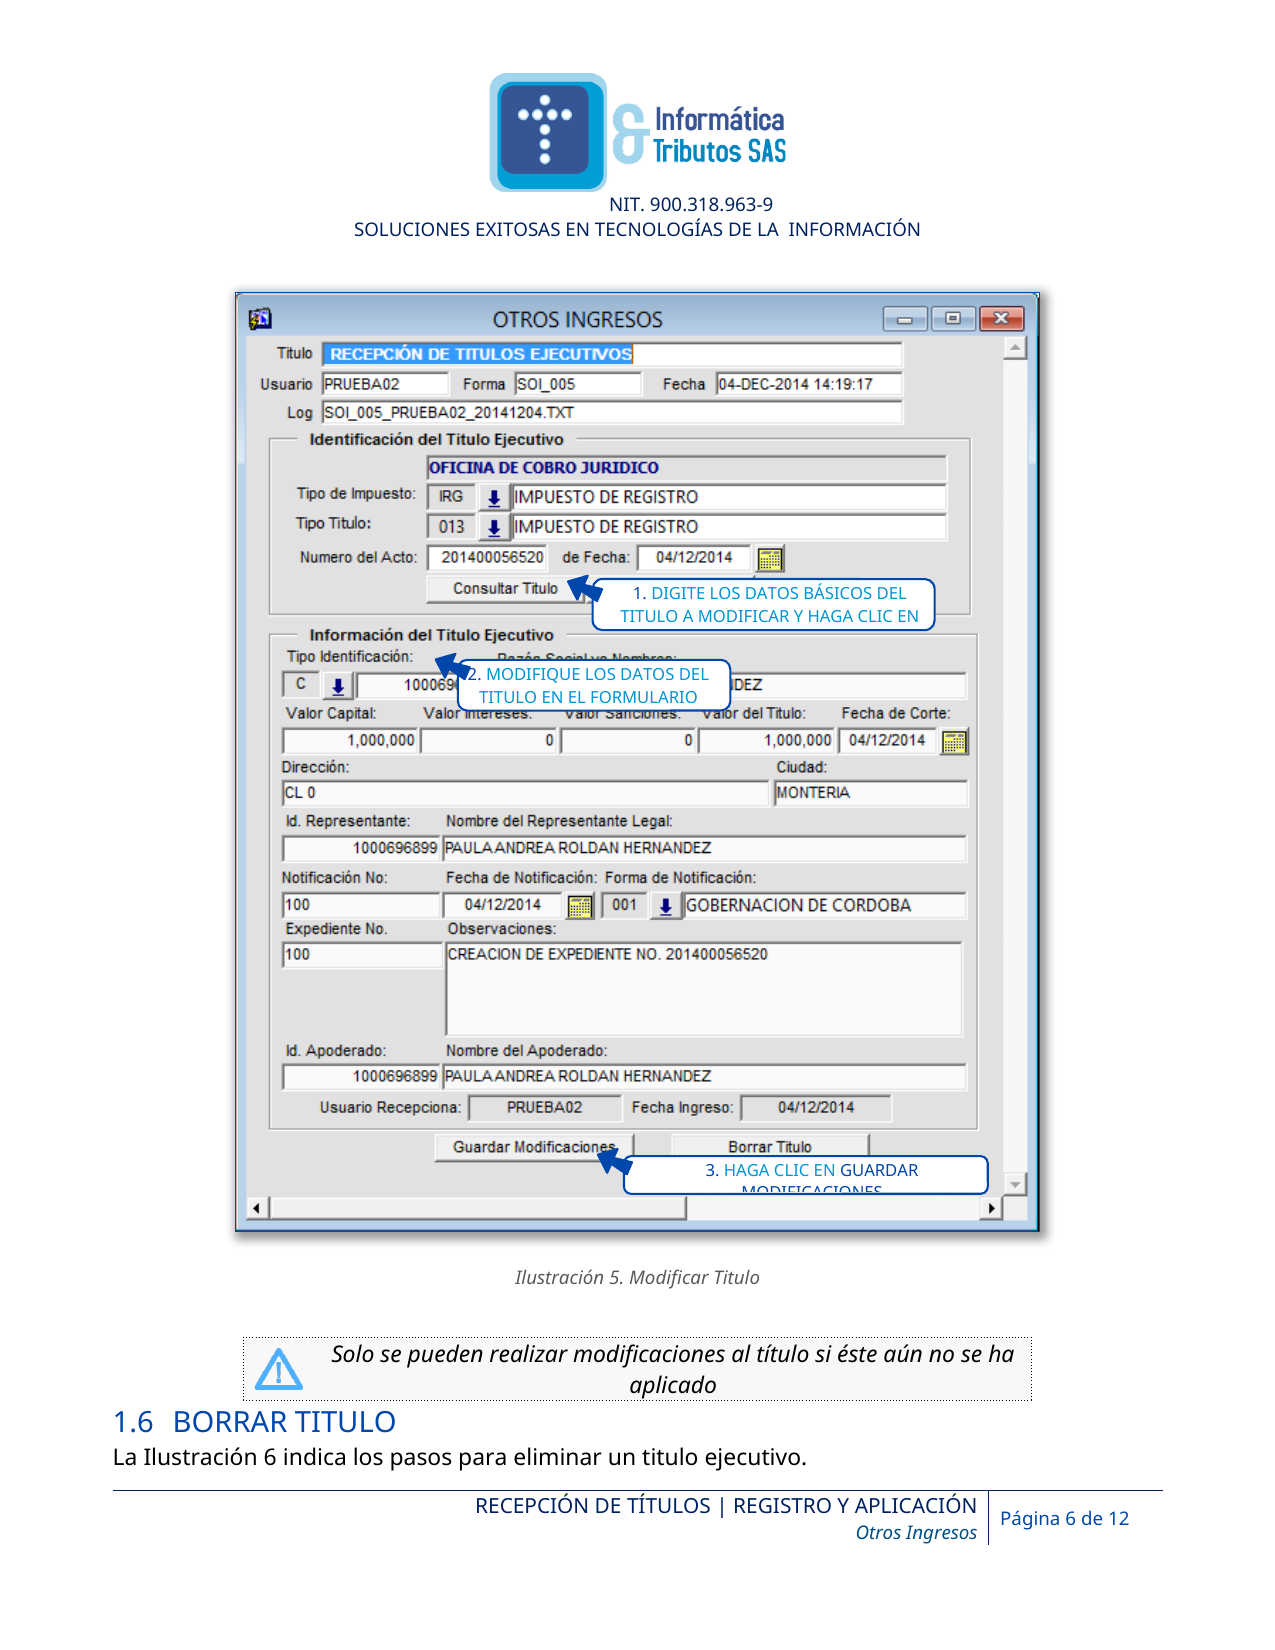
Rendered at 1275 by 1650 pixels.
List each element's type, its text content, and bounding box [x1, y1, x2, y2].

picture [236, 293, 1039, 1231]
table_header [244, 1337, 314, 1400]
text La Ilustración 6 indica los pasos para eliminar un titulo ejecutivo. [112, 1441, 1162, 1472]
picture [779, 142, 786, 150]
subtitle BORRAR TITULO [112, 1401, 1162, 1441]
picture [489, 73, 786, 192]
picture [254, 1348, 303, 1390]
table_header Solo se pueden realizar modificaciones al título si éste aún no se ha aplicado [314, 1337, 1031, 1400]
text Ilustración 5. Modificar Titulo [112, 1264, 1162, 1290]
